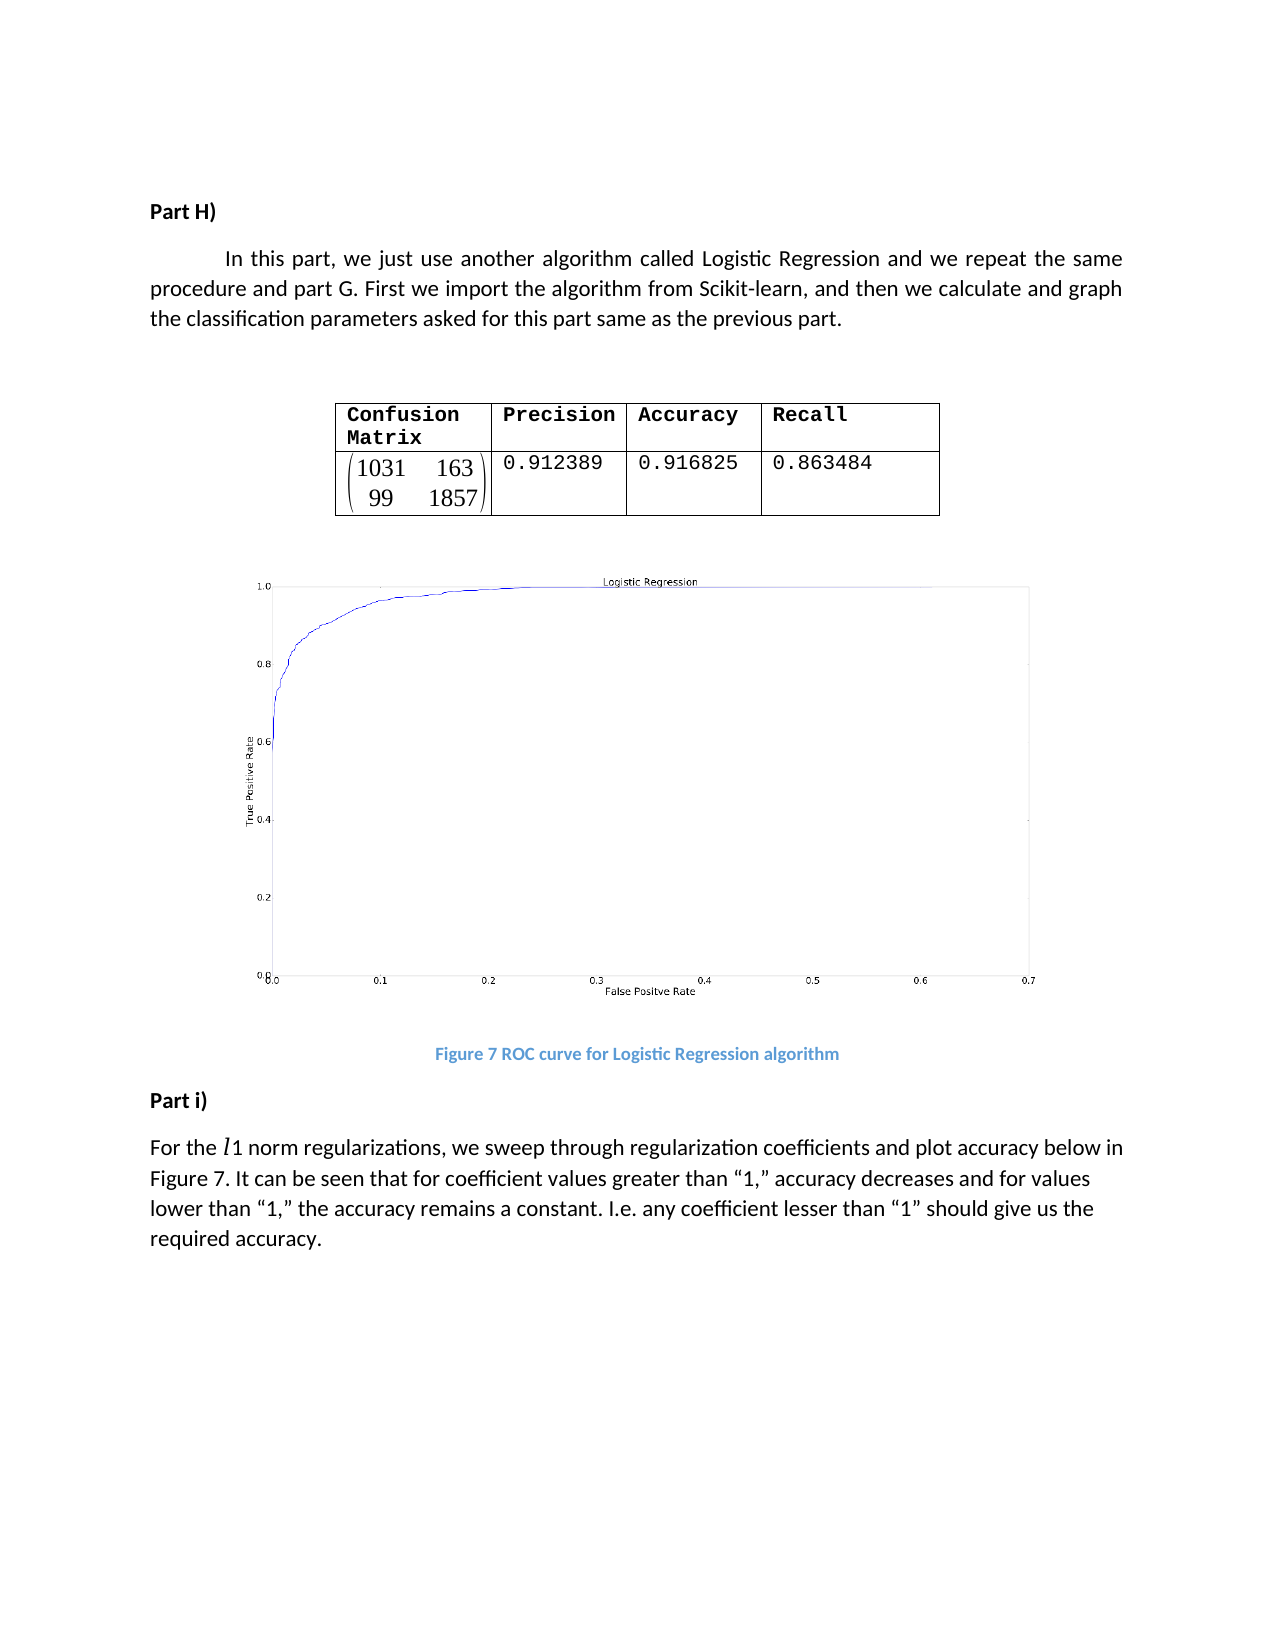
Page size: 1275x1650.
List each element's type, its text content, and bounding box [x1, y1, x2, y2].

text In this part, we just use another algorithm called Logistic Regression and we repeat the same procedure and part G. First we import the algorithm from Scikit-learn, and then we calculate and graph the classification parameters asked for this part same as the previous part. [150, 244, 1125, 332]
text Part H) [150, 197, 1125, 225]
text Part i) [150, 1086, 1125, 1114]
table_cell 0.863484 [762, 452, 939, 515]
text For the 𝑙1 norm regularizations, we sweep through regularization coefficients and plot accuracy below in Figure 7. It can be seen that for coefficient values greater than “1,” accuracy decreases and for values lower than “1,” the accuracy remains a constant. I.e. any coefficient lesser than “1” should give us the required accuracy. [150, 1133, 1125, 1252]
picture [150, 538, 1125, 1024]
text Figure 7 ROC curve for Logistic Regression algorithm [150, 1042, 1125, 1065]
table_cell 0.912389 [492, 452, 626, 515]
table_header Accuracy [627, 404, 761, 451]
table_header Precision [492, 404, 626, 451]
table_header Recall [762, 404, 939, 451]
table_header Confusion Matrix [336, 404, 491, 451]
table_cell [336, 452, 491, 515]
table_cell 0.916825 [627, 452, 761, 515]
